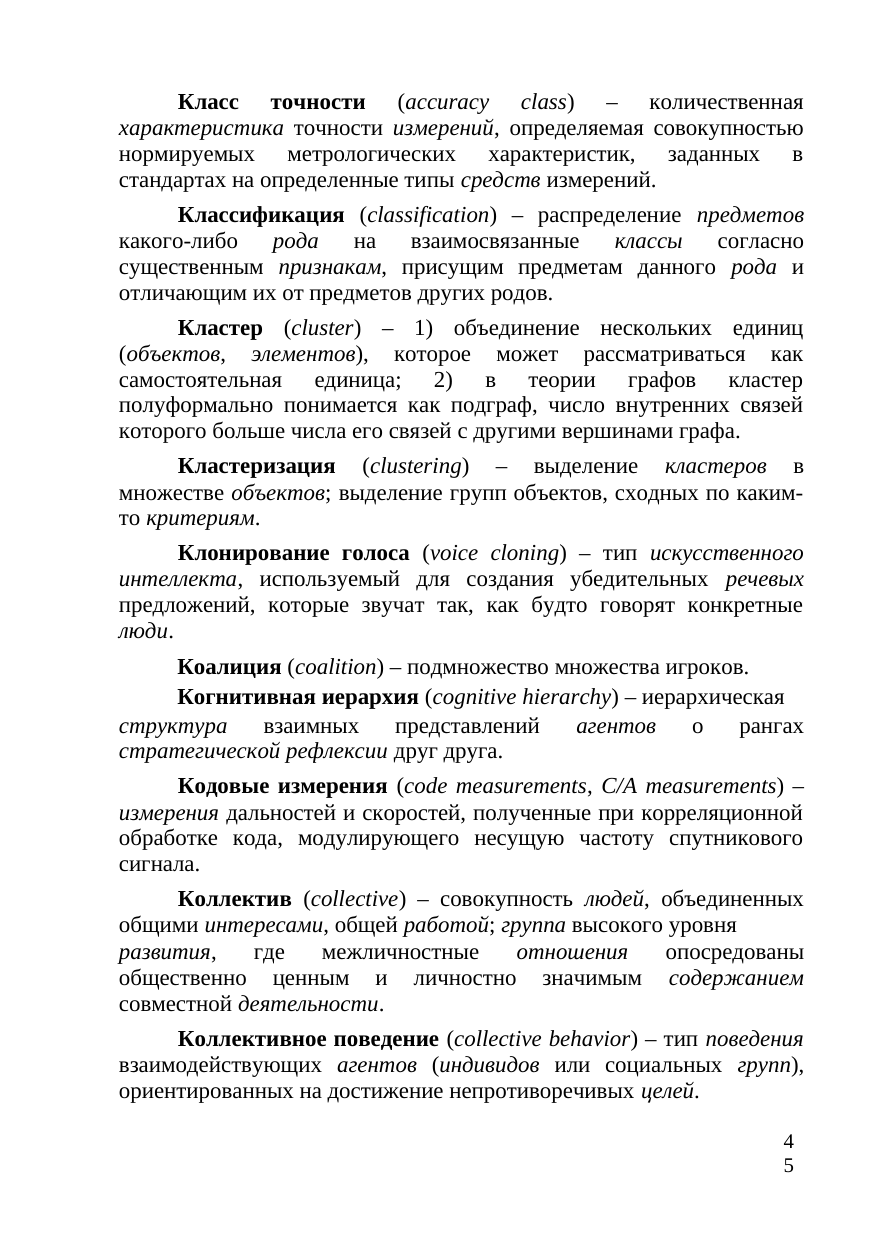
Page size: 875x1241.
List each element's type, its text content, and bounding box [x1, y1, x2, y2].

text развития, где межличностные отношения опосредованы общественно ценным и личностно значимым содержанием совместной деятельности. [119, 939, 804, 1016]
text Коалиция (coalition) – подмножество множества игроков. Когнитивная иерархия (cognitive hierarchy) – иерархическая [177, 653, 804, 710]
text Коллектив (collective) – совокупность людей, объединенных общими интересами, общей работой; группа высокого уровня [119, 886, 804, 938]
text Клонирование голоса (voice cloning) – тип искусственного интеллекта, используемый для создания убедительных речевых предложений, которые звучат так, как будто говорят конкретные люди. [119, 540, 804, 643]
text Классификация (classification) – распределение предметов какого-либо рода на взаимосвязанные классы согласно существенным признакам, присущим предметам данного рода и отличающим их от предметов других родов. [119, 202, 804, 305]
text 45 [783, 1129, 804, 1177]
text структура взаимных представлений агентов о рангах стратегической рефлексии друг друга. [119, 714, 804, 764]
text Класс точности (accuracy class) – количественная характеристика точности измерений, определяемая совокупностью нормируемых метрологических характеристик, заданных в стандартах на определенные типы средств измерений. [119, 89, 804, 192]
text Коллективное поведение (collective behavior) – тип поведения взаимодействующих агентов (индивидов или социальных групп), ориентированных на достижение непротиворечивых целей. [119, 1026, 804, 1104]
text Кластеризация (clustering) – выделение кластеров в множестве объектов; выделение групп объектов, сходных по каким-то критериям. [119, 453, 804, 531]
text Кодовые измерения (code measurements, C/A measurements) – измерения дальностей и скоростей, полученные при корреляционной обработке кода, модулирующего несущую частоту спутникового сигнала. [119, 773, 804, 877]
text Кластер (cluster) – 1) объединение нескольких единиц (объектов, элементов), которое может рассматриваться как самостоятельная единица; 2) в теории графов кластер полуформально понимается как подграф, число внутренних связей которого больше числа его связей с другими вершинами графа. [119, 315, 804, 444]
